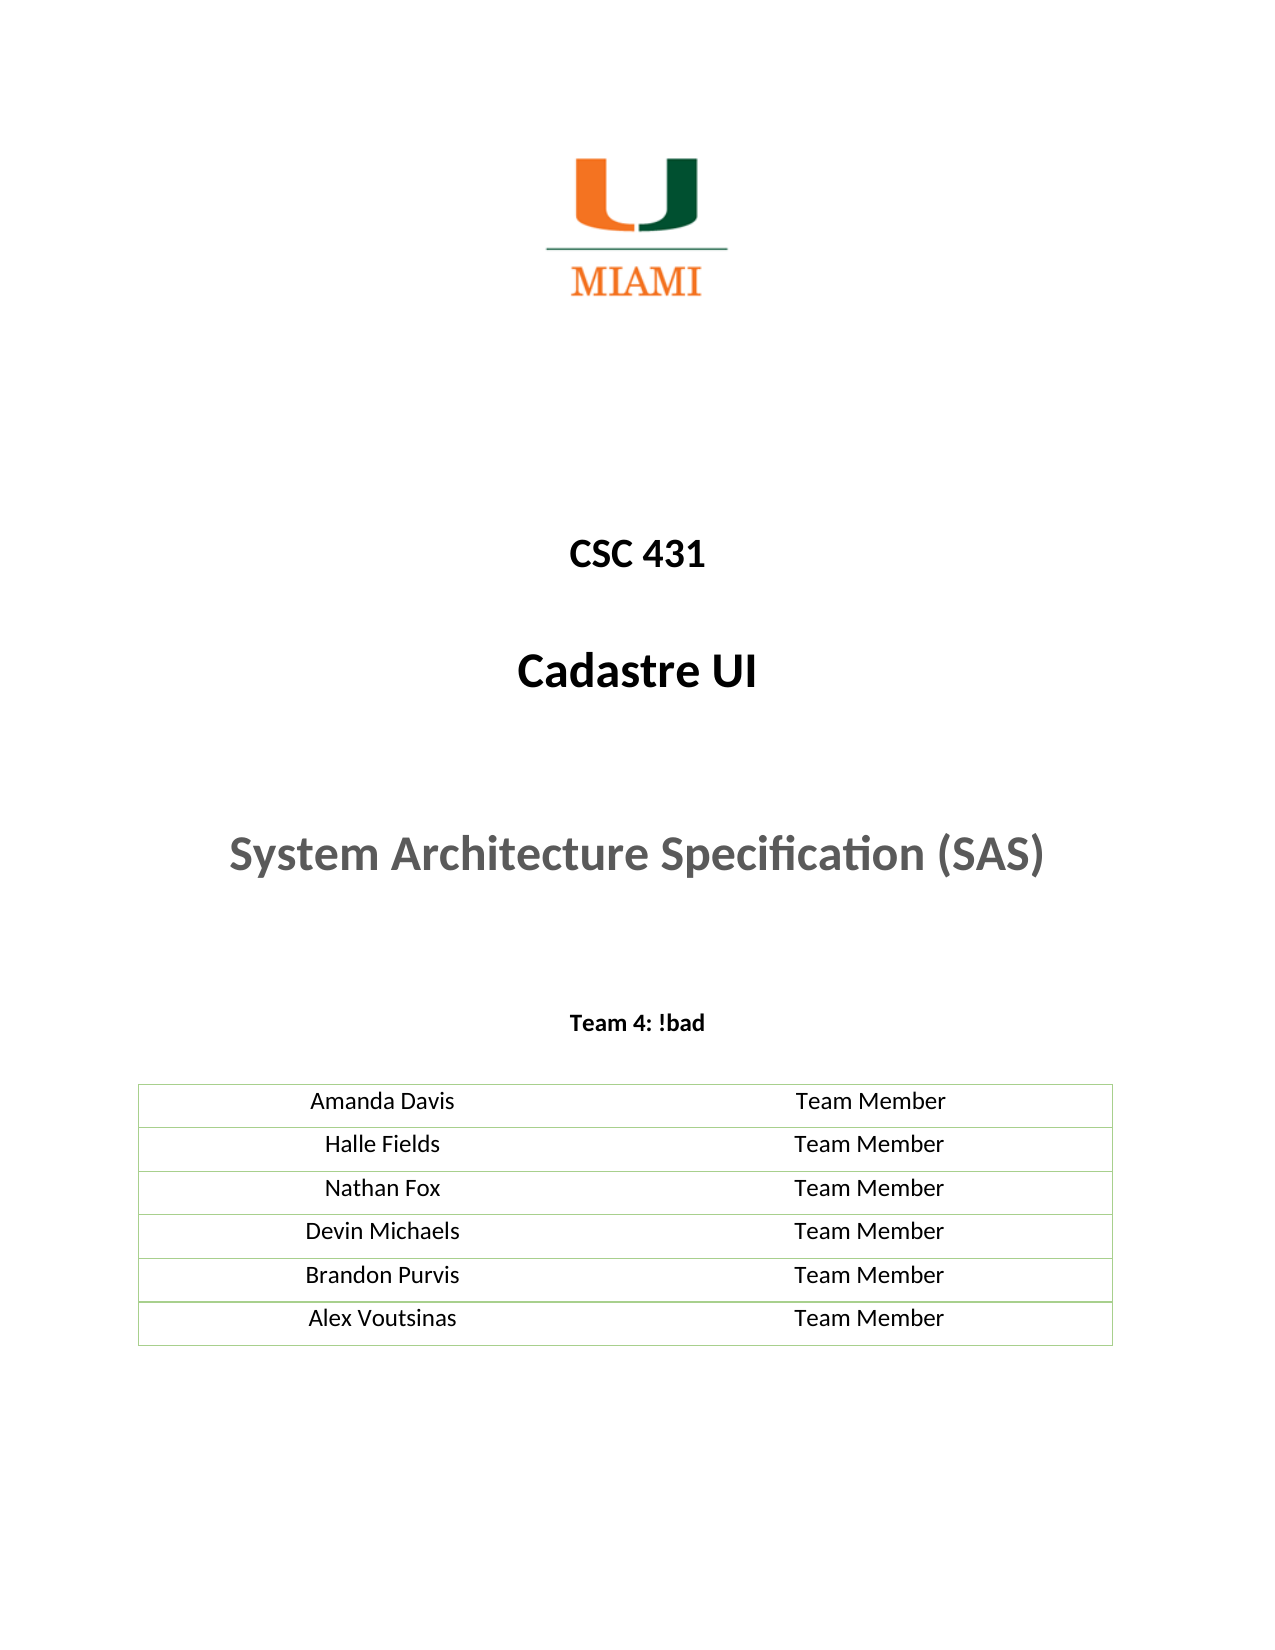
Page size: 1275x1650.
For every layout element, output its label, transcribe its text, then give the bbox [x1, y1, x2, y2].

subtitle CSC 431 Cadastre UI System Architecture Specification (SAS) [150, 160, 1125, 883]
table_cell Team Member [626, 1303, 1112, 1345]
table_cell Devin Michaels [139, 1215, 626, 1258]
table_cell Team Member [626, 1259, 1112, 1301]
table_cell Brandon Purvis [139, 1259, 626, 1301]
table_cell Team Member [626, 1172, 1112, 1214]
table_cell Team Member [626, 1215, 1112, 1258]
table_header Amanda Davis [139, 1085, 626, 1127]
text Team 4: !bad [150, 1007, 1125, 1038]
table_cell Team Member [626, 1128, 1112, 1171]
table_cell Nathan Fox [139, 1172, 626, 1214]
picture [542, 151, 732, 302]
table_header Team Member [626, 1085, 1112, 1127]
table_cell Halle Fields [139, 1128, 626, 1171]
table_cell Alex Voutsinas [139, 1303, 626, 1345]
